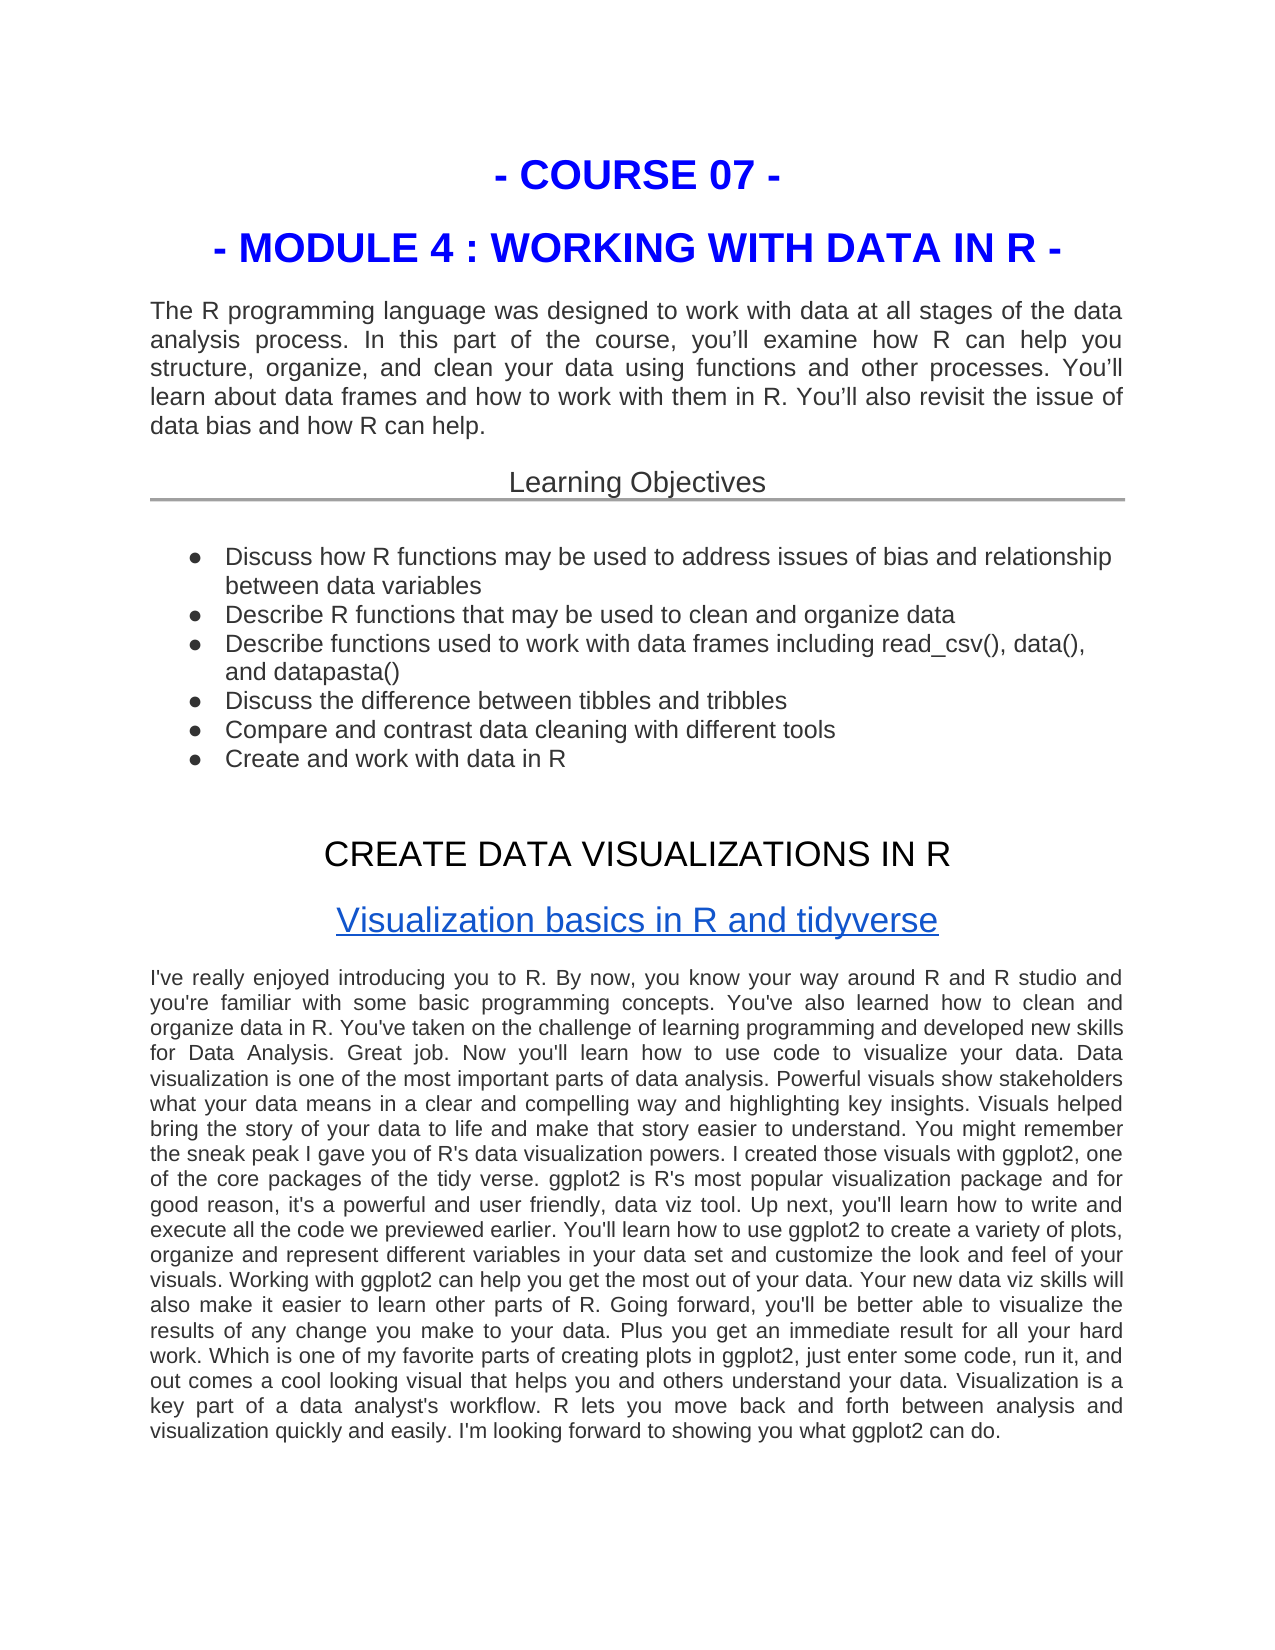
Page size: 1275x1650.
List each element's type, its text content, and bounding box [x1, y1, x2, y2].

list Discuss how R functions may be used to address issues of bias and relationship between data variables [187, 542, 1125, 600]
text - MODULE 4 : WORKING WITH DATA IN R - [150, 223, 1125, 271]
list Discuss the difference between tibbles and tribbles [187, 686, 1125, 715]
text - COURSE 07 - [150, 150, 1125, 198]
text I've really enjoyed introducing you to R. By now, you know your way around R and R studio and you're familiar with some basic programming concepts. You've also learned how to clean and organize data in R. You've taken on the challenge of learning programming and developed new skills for Data Analysis. Great job. Now you'll learn how to use code to visualize your data. Data visualization is one of the most important parts of data analysis. Powerful visuals show stakeholders what your data means in a clear and compelling way and highlighting key insights. Visuals helped bring the story of your data to life and make that story easier to understand. You might remember the sneak peak I gave you of R's data visualization powers. I created those visuals with ggplot2, one of the core packages of the tidy verse. ggplot2 is R's most popular visualization package and for good reason, it's a powerful and user friendly, data viz tool. Up next, you'll learn how to write and execute all the code we previewed earlier. You'll learn how to use ggplot2 to create a variety of plots, organize and represent different variables in your data set and customize the look and feel of your visuals. Working with ggplot2 can help you get the most out of your data. Your new data viz skills will also make it easier to learn other parts of R. Going forward, you'll be better able to visualize the results of any change you make to your data. Plus you get an immediate result for all your hard work. Which is one of my favorite parts of creating plots in ggplot2, just enter some code, run it, and out comes a cool looking visual that helps you and others understand your data. Visualization is a key part of a data analyst's workflow. R lets you move back and forth between analysis and visualization quickly and easily. I'm looking forward to showing you what ggplot2 can do. [150, 964, 1125, 1443]
text Visualization basics in R and tidyverse [150, 899, 1125, 939]
text The R programming language was designed to work with data at all stages of the data analysis process. In this part of the course, you’ll examine how R can help you structure, organize, and clean your data using functions and other processes. You’ll learn about data frames and how to work with them in R. You’ll also revisit the issue of data bias and how R can help. [150, 296, 1125, 439]
text CREATE DATA VISUALIZATIONS IN R [150, 833, 1125, 874]
list Compare and contrast data cleaning with different tools [187, 715, 1125, 743]
list Create and work with data in R [187, 743, 1125, 772]
list Describe functions used to work with data frames including read_csv(), data(), and datapasta() [187, 628, 1125, 686]
list Describe R functions that may be used to clean and organize data [187, 600, 1125, 628]
subtitle Learning Objectives [150, 464, 1125, 498]
